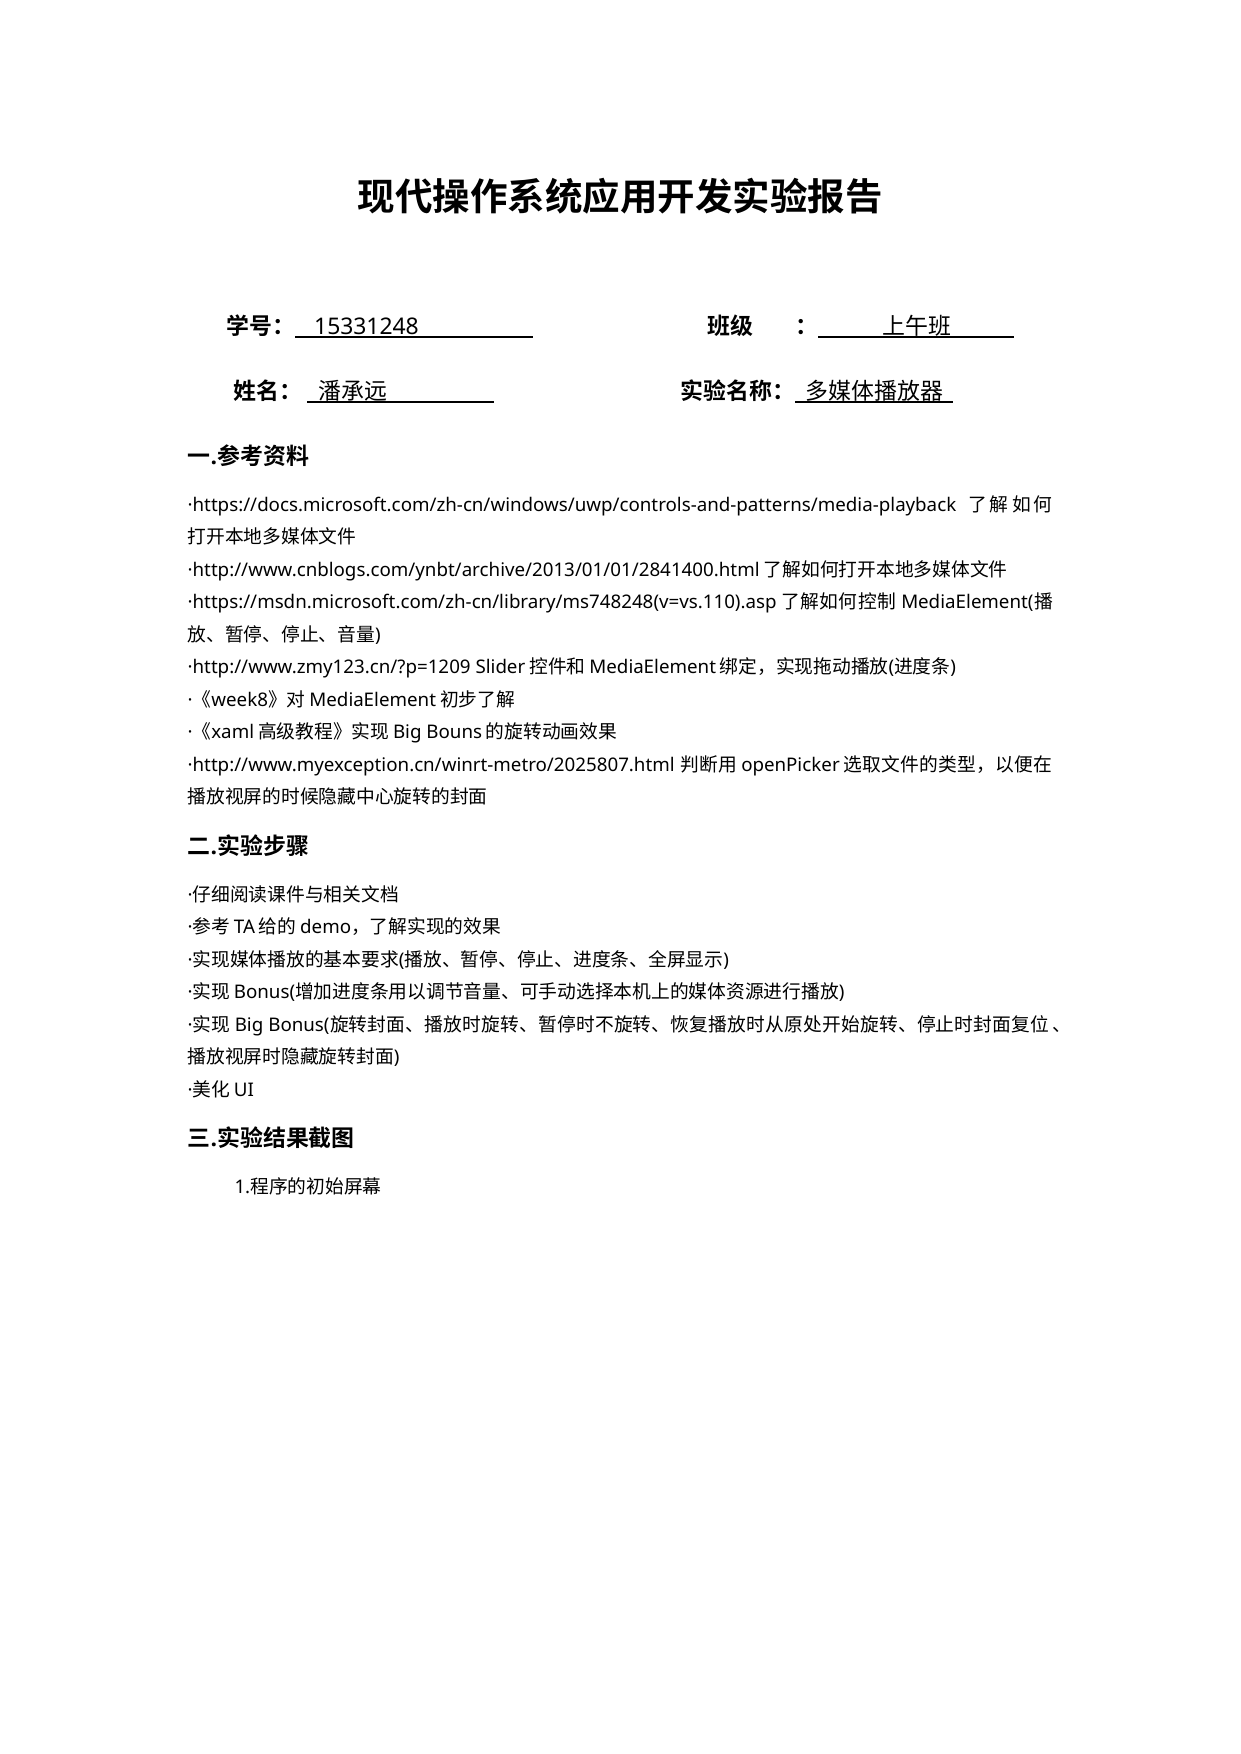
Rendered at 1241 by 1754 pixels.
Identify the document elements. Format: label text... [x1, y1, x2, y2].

text ·《xaml高级教程》实现Big Bouns的旋转动画效果 [187, 714, 1053, 747]
text ·http://www.zmy123.cn/?p=1209 Slider控件和MediaElement绑定，实现拖动播放(进度条) [187, 649, 1053, 682]
text ·《week8》对MediaElement初步了解 [187, 682, 1053, 714]
text 姓名： 潘承远 实验名称： 多媒体播放器 [187, 357, 1053, 422]
text ·美化UI [187, 1072, 1053, 1104]
text ·实现Big Bonus(旋转封面、播放时旋转、暂停时不旋转、恢复播放时从原处开始旋转、停止时封面复位、播放视屏时隐藏旋转封面) [187, 1007, 1053, 1072]
text ·实现媒体播放的基本要求(播放、暂停、停止、进度条、全屏显示) [187, 942, 1053, 974]
text ·https://msdn.microsoft.com/zh-cn/library/ms748248(v=vs.110).asp了解如何控制MediaElement(播放、暂停、停止、音量) [187, 584, 1053, 649]
text ·参考TA给的demo，了解实现的效果 [187, 909, 1053, 942]
text 三.实验结果截图 [187, 1104, 1053, 1169]
text 1.程序的初始屏幕 [234, 1169, 1053, 1202]
text ·实现Bonus(增加进度条用以调节音量、可手动选择本机上的媒体资源进行播放) [187, 974, 1053, 1007]
text 二.实验步骤 [187, 812, 1053, 877]
text ·http://www.myexception.cn/winrt-metro/2025807.html 判断用openPicker选取文件的类型，以便在播放视屏的时候隐藏中心旋转的封面 [187, 747, 1053, 812]
text ·https://docs.microsoft.com/zh-cn/windows/uwp/controls-and-patterns/media-playback 了解如何打开本地多媒体文件 [187, 487, 1053, 552]
text 一.参考资料 [187, 422, 1053, 487]
text 学号： 15331248 班级 ： 上午班 [187, 292, 1053, 357]
text 现代操作系统应用开发实验报告 [187, 162, 1053, 227]
text ·仔细阅读课件与相关文档 [187, 877, 1053, 909]
text ·http://www.cnblogs.com/ynbt/archive/2013/01/01/2841400.html了解如何打开本地多媒体文件 [187, 552, 1053, 584]
